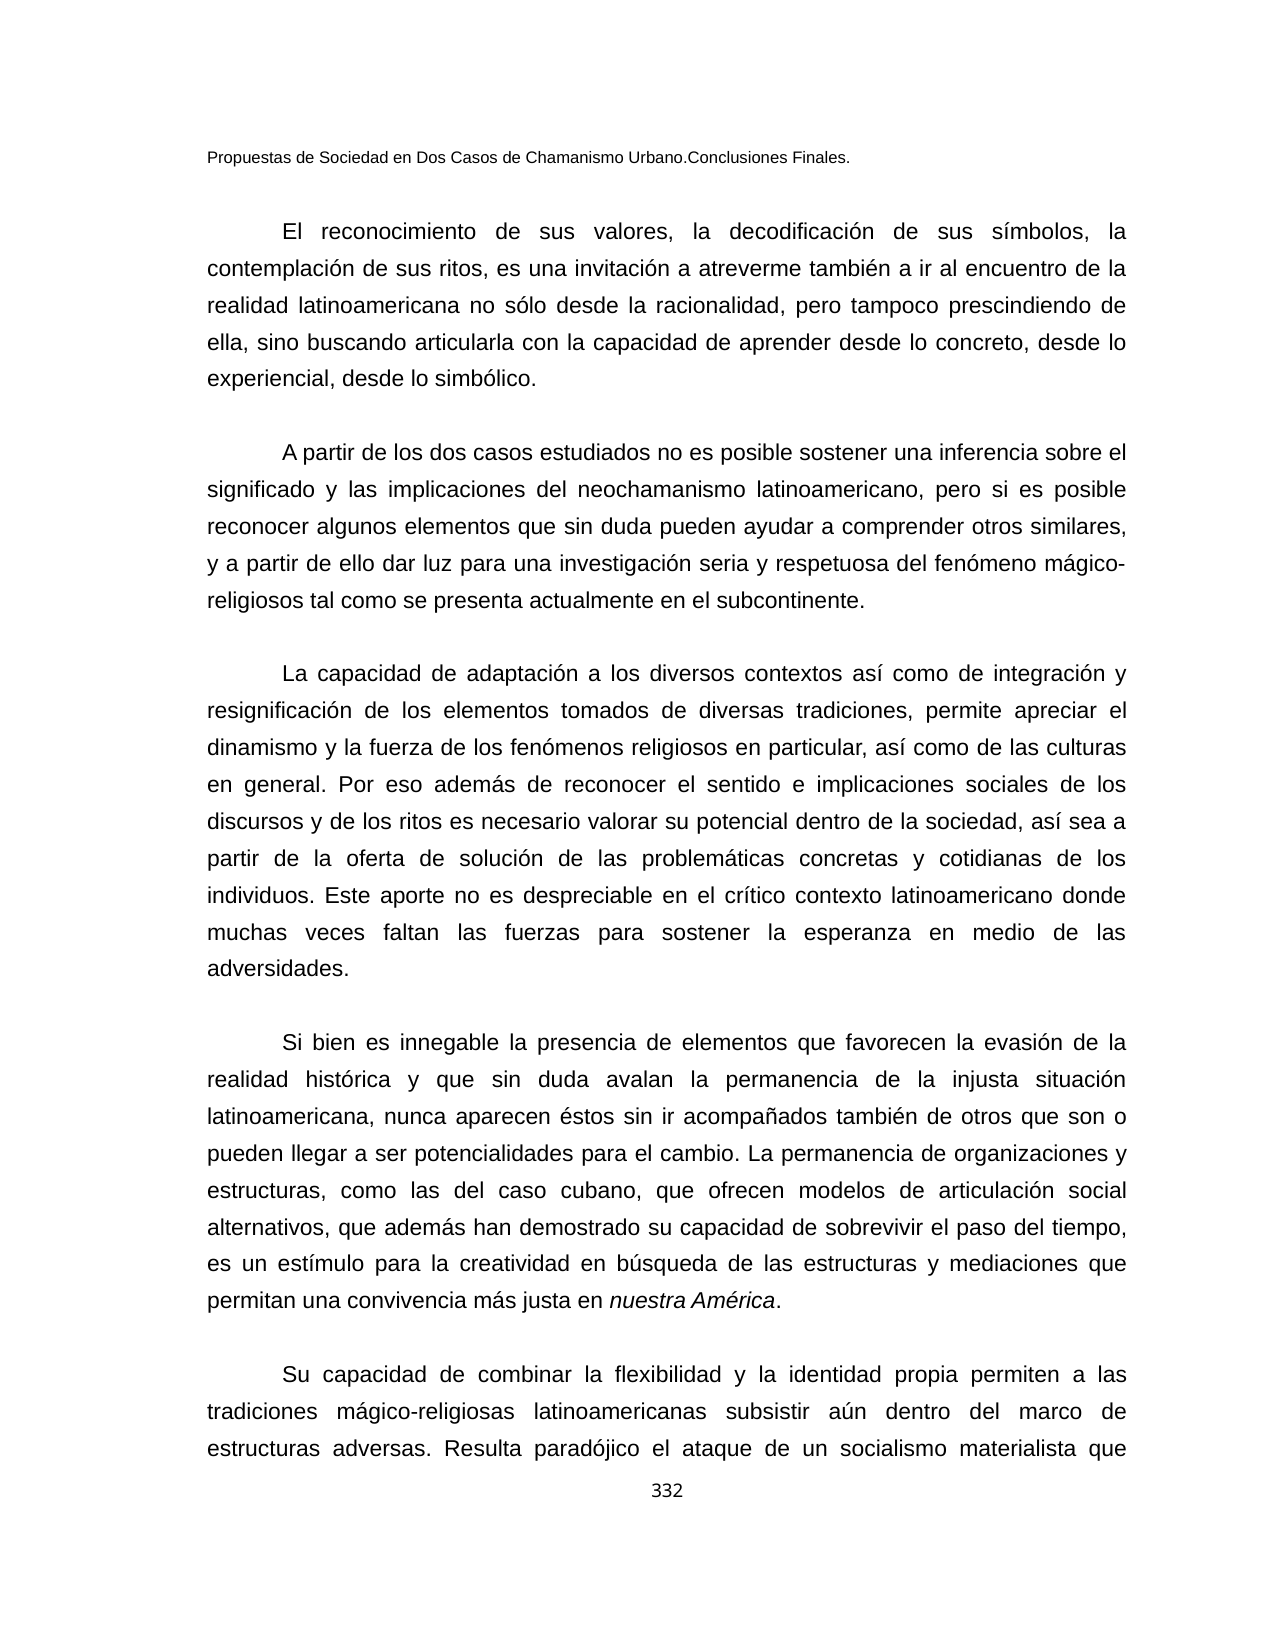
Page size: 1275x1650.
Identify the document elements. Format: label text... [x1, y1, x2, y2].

text La capacidad de adaptación a los diversos contextos así como de integración y resignificación de los elementos tomados de diversas tradiciones, permite apreciar el dinamismo y la fuerza de los fenómenos religiosos en particular, así como de las culturas en general. Por eso además de reconocer el sentido e implicaciones sociales de los discursos y de los ritos es necesario valorar su potencial dentro de la sociedad, así sea a partir de la oferta de solución de las problemáticas concretas y cotidianas de los individuos. Este aporte no es despreciable en el crítico contexto latinoamericano donde muchas veces faltan las fuerzas para sostener la esperanza en medio de las adversidades. [207, 660, 1127, 982]
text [207, 1361, 1127, 1461]
text El reconocimiento de sus valores, la decodificación de sus símbolos, la contemplación de sus ritos, es una invitación a atreverme también a ir al encuentro de la realidad latinoamericana no sólo desde la racionalidad, pero tampoco prescindiendo de ella, sino buscando articularla con la capacidad de aprender desde lo concreto, desde lo experiencial, desde lo simbólico. [207, 218, 1127, 392]
text A partir de los dos casos estudiados no es posible sostener una inferencia sobre el significado y las implicaciones del neochamanismo latinoamericano, pero si es posible reconocer algunos elementos que sin duda pueden ayudar a comprender otros similares, y a partir de ello dar luz para una investigación seria y respetuosa del fenómeno mágico-religiosos tal como se presenta actualmente en el subcontinente. [207, 439, 1127, 613]
text Si bien es innegable la presencia de elementos que favorecen la evasión de la realidad histórica y que sin duda avalan la permanencia de la injusta situación latinoamericana, nunca aparecen éstos sin ir acompañados también de otros que son o pueden llegar a ser potencialidades para el cambio. La permanencia de organizaciones y estructuras, como las del caso cubano, que ofrecen modelos de articulación social alternativos, que además han demostrado su capacidad de sobrevivir el paso del tiempo, es un estímulo para la creatividad en búsqueda de las estructuras y mediaciones que permitan una convivencia más justa en nuestra América. [207, 1029, 1127, 1314]
